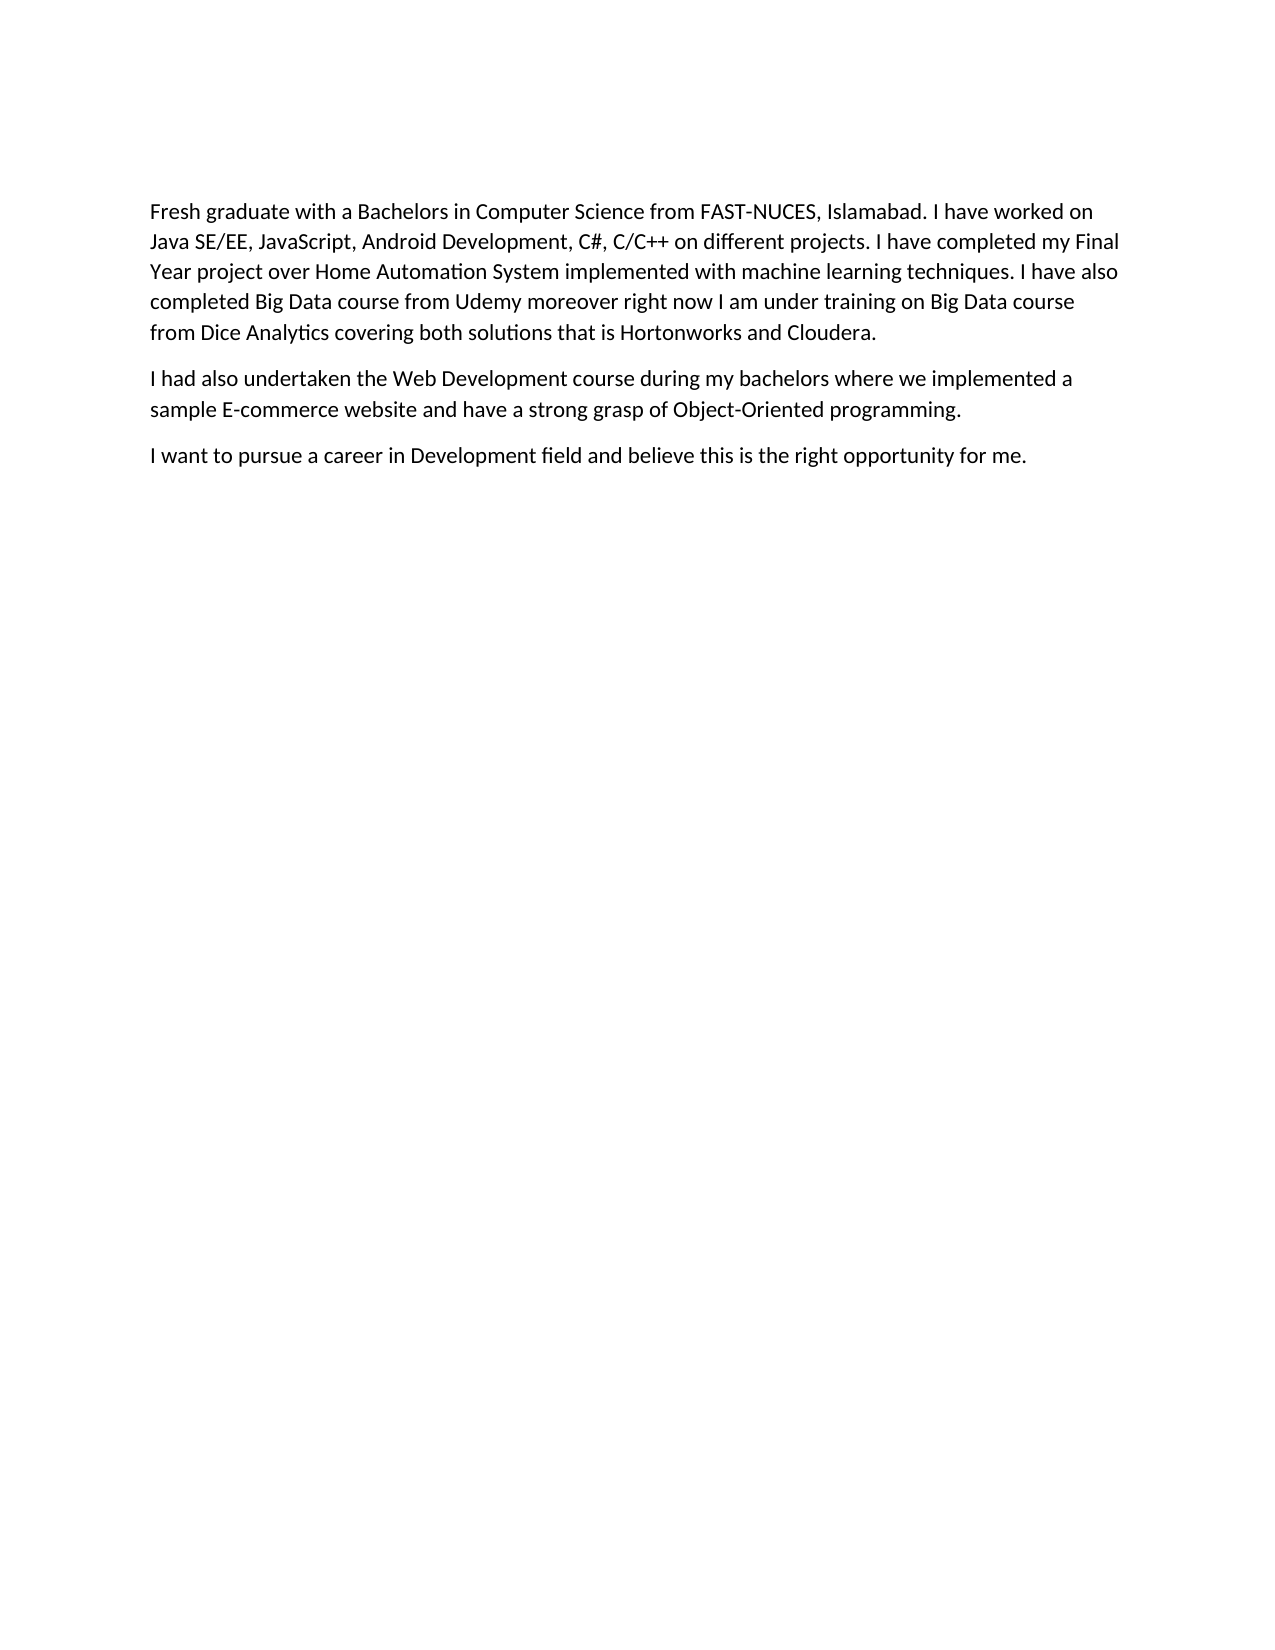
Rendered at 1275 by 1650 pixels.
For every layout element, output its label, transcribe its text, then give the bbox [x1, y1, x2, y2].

text Fresh graduate with a Bachelors in Computer Science from FAST-NUCES, Islamabad. I have worked on Java SE/EE, JavaScript, Android Development, C#, C/C++ on different projects. I have completed my Final Year project over Home Automation System implemented with machine learning techniques. I have also completed Big Data course from Udemy moreover right now I am under training on Big Data course from Dice Analytics covering both solutions that is Hortonworks and Cloudera. [150, 197, 1125, 346]
text I had also undertaken the Web Development course during my bachelors where we implemented a sample E-commerce website and have a strong grasp of Object-Oriented programming. [150, 364, 1125, 423]
text I want to pursue a career in Development field and believe this is the right opportunity for me. [150, 442, 1125, 470]
